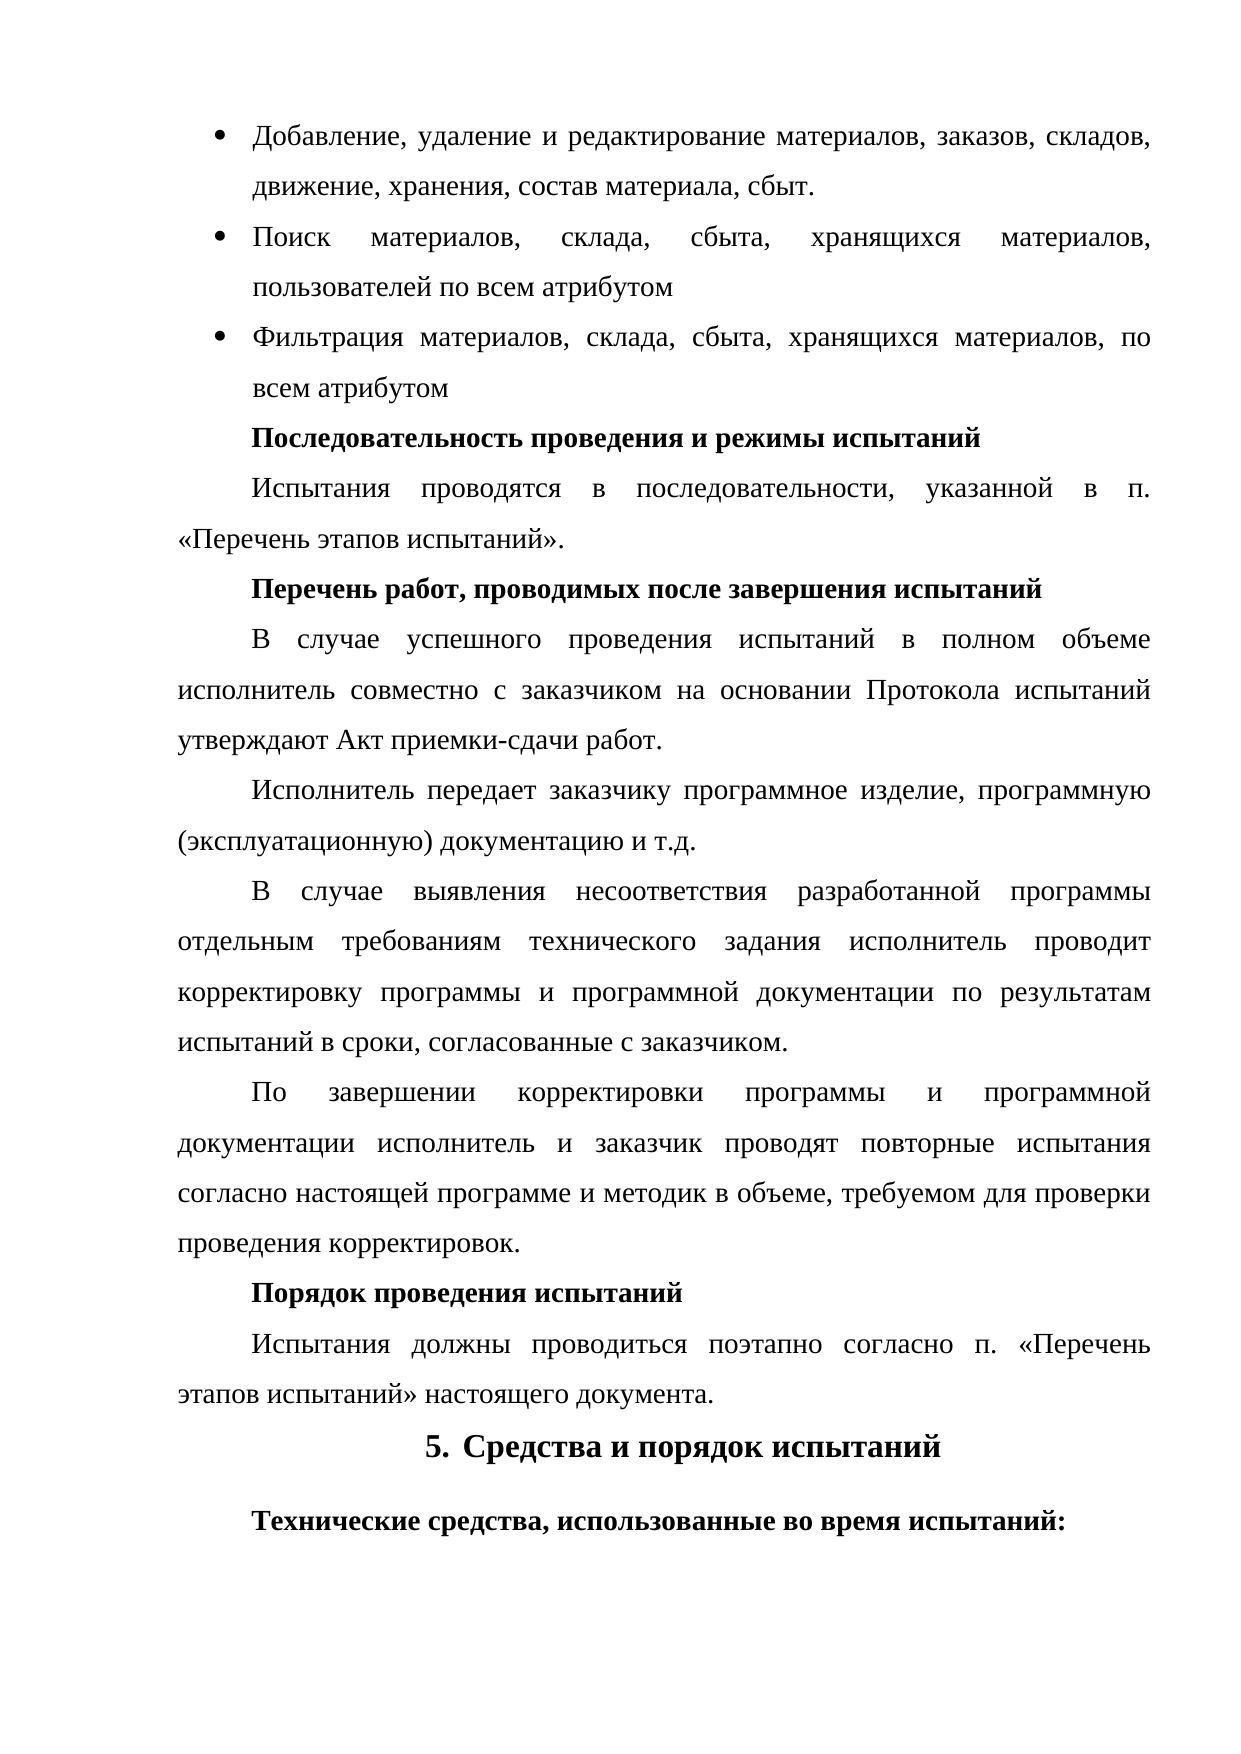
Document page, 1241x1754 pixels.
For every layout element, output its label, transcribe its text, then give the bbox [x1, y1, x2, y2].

text Последовательность проведения и режимы испытаний [177, 420, 1152, 454]
text В случае успешного проведения испытаний в полном объеме исполнитель совместно с заказчиком на основании Протокола испытаний утверждают Акт приемки-сдачи работ. [177, 622, 1152, 756]
subtitle Средства и порядок испытаний [215, 1427, 1152, 1465]
text В случае выявления несоответствия разработанной программы отдельным требованиям технического задания исполнитель проводит корректировку программы и программной документации по результатам испытаний в сроки, согласованные с заказчиком. [177, 873, 1152, 1058]
text Исполнитель передает заказчику программное изделие, программную (эксплуатационную) документацию и т.д. [177, 772, 1152, 856]
text Порядок проведения испытаний [177, 1276, 1152, 1309]
text По завершении корректировки программы и программной документации исполнитель и заказчик проводят повторные испытания согласно настоящей программе и методик в объеме, требуемом для проверки проведения корректировок. [177, 1074, 1152, 1259]
list Поиск материалов, склада, сбыта, хранящихся материалов, пользователей по всем атрибутом [215, 219, 1152, 303]
list Добавление, удаление и редактирование материалов, заказов, складов, движение, хранения, состав материала, сбыт. [215, 118, 1152, 202]
text Испытания должны проводиться поэтапно согласно п. «Перечень этапов испытаний» настоящего документа. [177, 1326, 1152, 1410]
text Испытания проводятся в последовательности, указанной в п. «Перечень этапов испытаний». [177, 471, 1152, 554]
text Технические средства, использованные во время испытаний: [177, 1503, 1152, 1537]
text Перечень работ, проводимых после завершения испытаний [177, 571, 1152, 605]
list Фильтрация материалов, склада, сбыта, хранящихся материалов, по всем атрибутом [215, 319, 1152, 403]
